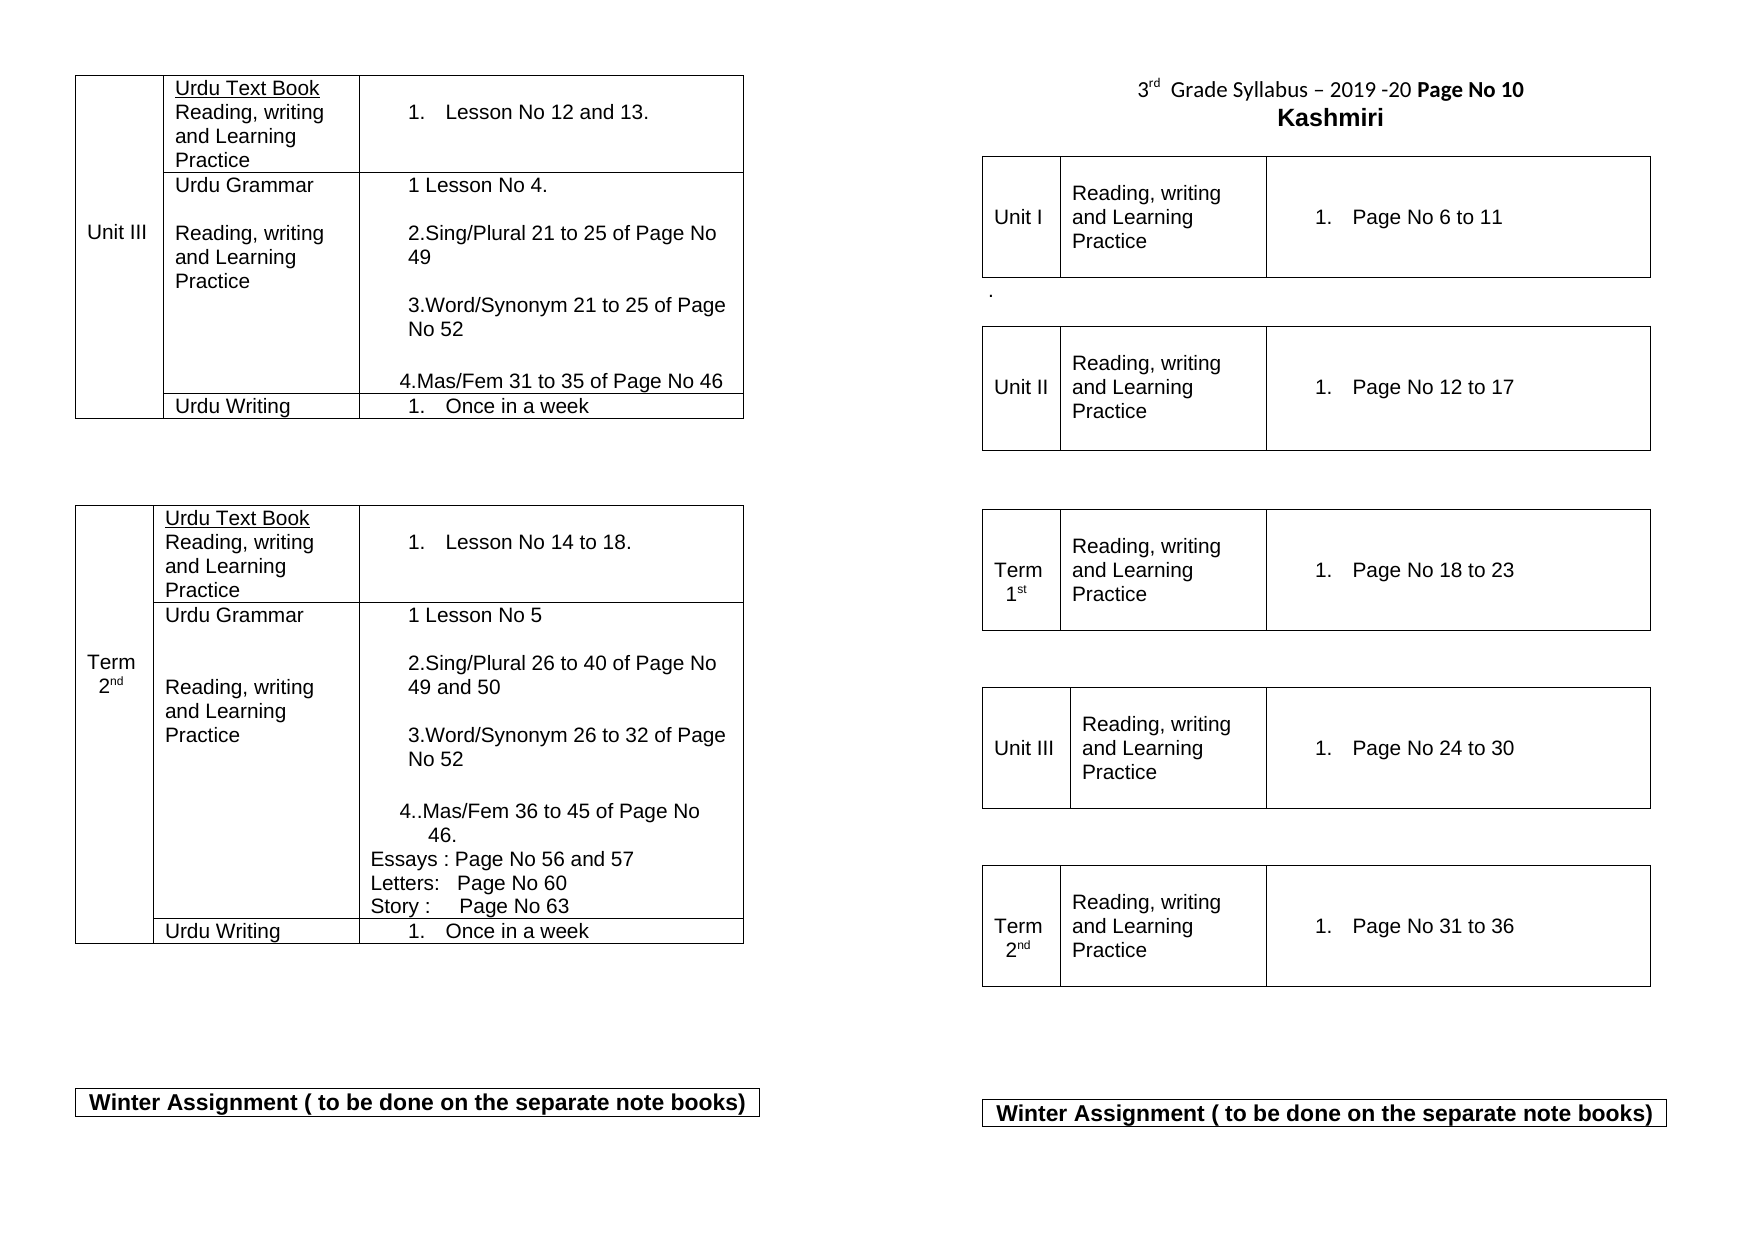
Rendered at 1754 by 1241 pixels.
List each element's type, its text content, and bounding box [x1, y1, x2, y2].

table_header Term 1st [983, 510, 1060, 630]
table_header Term 2nd [76, 506, 153, 943]
text Kashmiri [982, 103, 1679, 132]
table_header Page No 18 to 23 [1267, 510, 1650, 630]
table_header Reading, writing and Learning Practice [1071, 688, 1266, 808]
table_header Unit II [983, 327, 1060, 450]
table_header Reading, writing and Learning Practice [1061, 510, 1266, 630]
table_header Lesson No 14 to 18. [360, 506, 743, 602]
table_cell Once in a week [360, 394, 743, 418]
table_header Lesson No 12 and 13. [360, 76, 743, 172]
table_cell Once in a week [360, 919, 743, 943]
table_header Term 2nd [983, 866, 1060, 986]
table_header Unit I [983, 157, 1060, 277]
table_header Unit III [76, 76, 163, 418]
table_header Reading, writing and Learning Practice [1061, 157, 1266, 277]
table_header Urdu Text Book Reading, writing and Learning Practice [164, 76, 359, 172]
table_cell 1 Lesson No 5 2.Sing/Plural 26 to 40 of Page No 49 and 50 3.Word/Synonym 26 to 32 of Page No 52 4..Mas/Fem 36 to 45 of Page No 46. Essays : Page No 56 and 57 Letters: Page No 60 Story : Page No 63 [360, 603, 743, 918]
table_header Reading, writing and Learning Practice [1061, 866, 1266, 986]
table_cell Urdu Grammar Reading, writing and Learning Practice [154, 603, 359, 918]
table_header Page No 6 to 11 [1267, 157, 1650, 277]
table_header Page No 31 to 36 [1267, 866, 1650, 986]
table_header Page No 24 to 30 [1267, 688, 1650, 808]
table_cell 1 Lesson No 4. 2.Sing/Plural 21 to 25 of Page No 49 3.Word/Synonym 21 to 25 of Page No 52 4.Mas/Fem 31 to 35 of Page No 46 [360, 173, 743, 393]
table_header Reading, writing and Learning Practice [1061, 327, 1266, 450]
table_cell Urdu Writing [164, 394, 359, 418]
table_header Winter Assignment ( to be done on the separate note books) [983, 1100, 1666, 1126]
text 3rd Grade Syllabus – 2019 -20 Page No 10 [982, 75, 1679, 103]
table_header Unit III [983, 688, 1070, 808]
table_header Page No 12 to 17 [1267, 327, 1650, 450]
table_header Urdu Text Book Reading, writing and Learning Practice [154, 506, 359, 602]
table_header Winter Assignment ( to be done on the separate note books) [76, 1089, 759, 1116]
table_cell Urdu Writing [154, 919, 359, 943]
table_cell Urdu Grammar Reading, writing and Learning Practice [164, 173, 359, 393]
text . [982, 278, 1679, 302]
